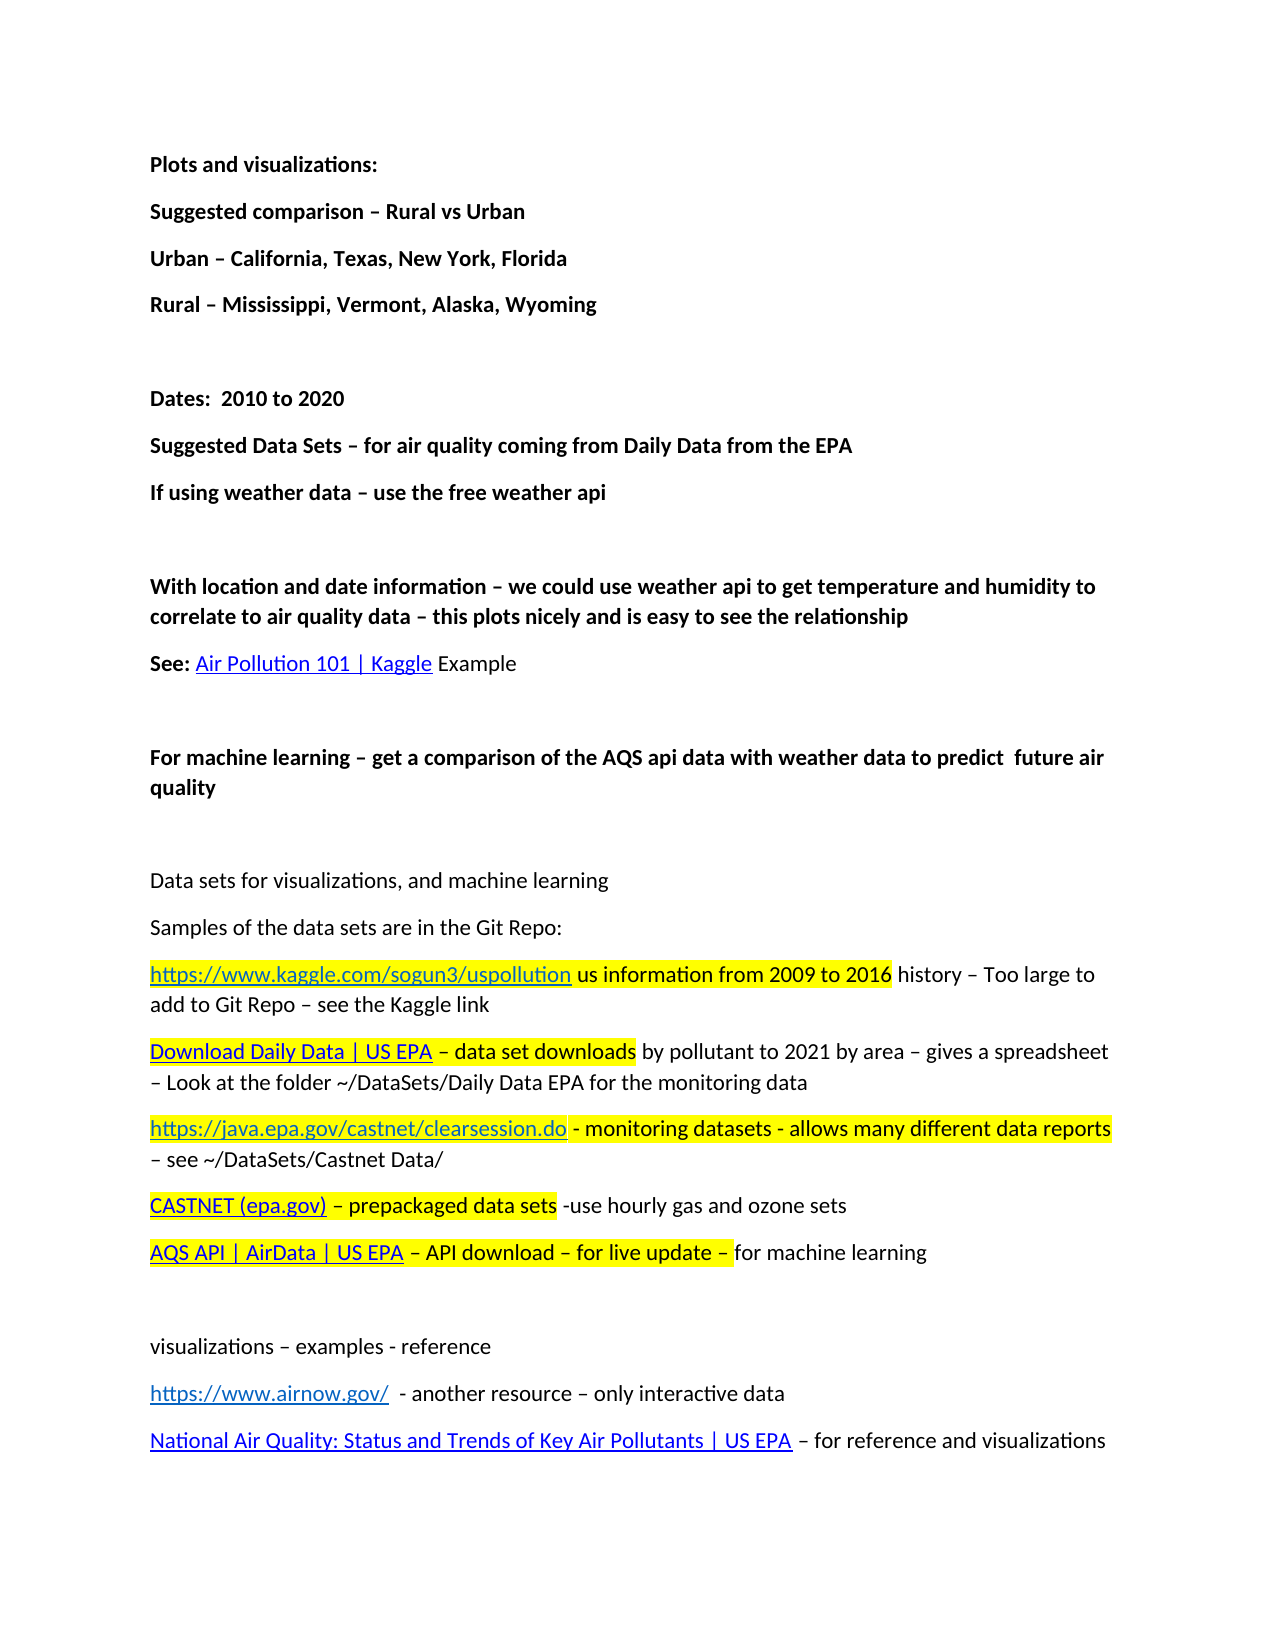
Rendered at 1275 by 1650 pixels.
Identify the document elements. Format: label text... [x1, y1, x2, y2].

text See: Air Pollution 101 | Kaggle Example [150, 649, 1125, 677]
text Data sets for visualizations, and machine learning [150, 867, 1125, 895]
text Suggested comparison – Rural vs Urban [150, 197, 1125, 225]
text Plots and visualizations: [150, 150, 1125, 178]
text Download Daily Data | US EPA – data set downloads by pollutant to 2021 by area – gives a spreadsheet – Look at the folder ~/DataSets/Daily Data EPA for the monitoring data [150, 1037, 1125, 1096]
text National Air Quality: Status and Trends of Key Air Pollutants | US EPA – for reference and visualizations [150, 1426, 1125, 1454]
text For machine learning – get a comparison of the AQS api data with weather data to predict future air quality [150, 743, 1125, 801]
text If using weather data – use the free weather api [150, 478, 1125, 506]
text CASTNET (epa.gov) – prepackaged data sets -use hourly gas and ozone sets [557, 1192, 1125, 1220]
text Urban – California, Texas, New York, Florida [150, 244, 1125, 272]
text AQS API | AirData | US EPA – API download – for live update – for machine learning [150, 1238, 1125, 1267]
text Suggested Data Sets – for air quality coming from Daily Data from the EPA [150, 431, 1125, 459]
text https://www.kaggle.com/sogun3/uspollution us information from 2009 to 2016 history – Too large to add to Git Repo – see the Kaggle link [150, 960, 1125, 1019]
text Samples of the data sets are in the Git Repo: [150, 913, 1125, 942]
text Rural – Mississippi, Vermont, Alaska, Wyoming [150, 291, 1125, 319]
text https://java.epa.gov/castnet/clearsession.do - monitoring datasets - allows many different data reports – see ~/DataSets/Castnet Data/ [150, 1114, 1125, 1173]
text Dates: 2010 to 2020 [150, 384, 1125, 412]
text visualizations – examples - reference [150, 1332, 1125, 1360]
text With location and date information – we could use weather api to get temperature and humidity to correlate to air quality data – this plots nicely and is easy to see the relationship [150, 572, 1125, 630]
text https://www.airnow.gov/ - another resource – only interactive data [150, 1379, 1125, 1407]
